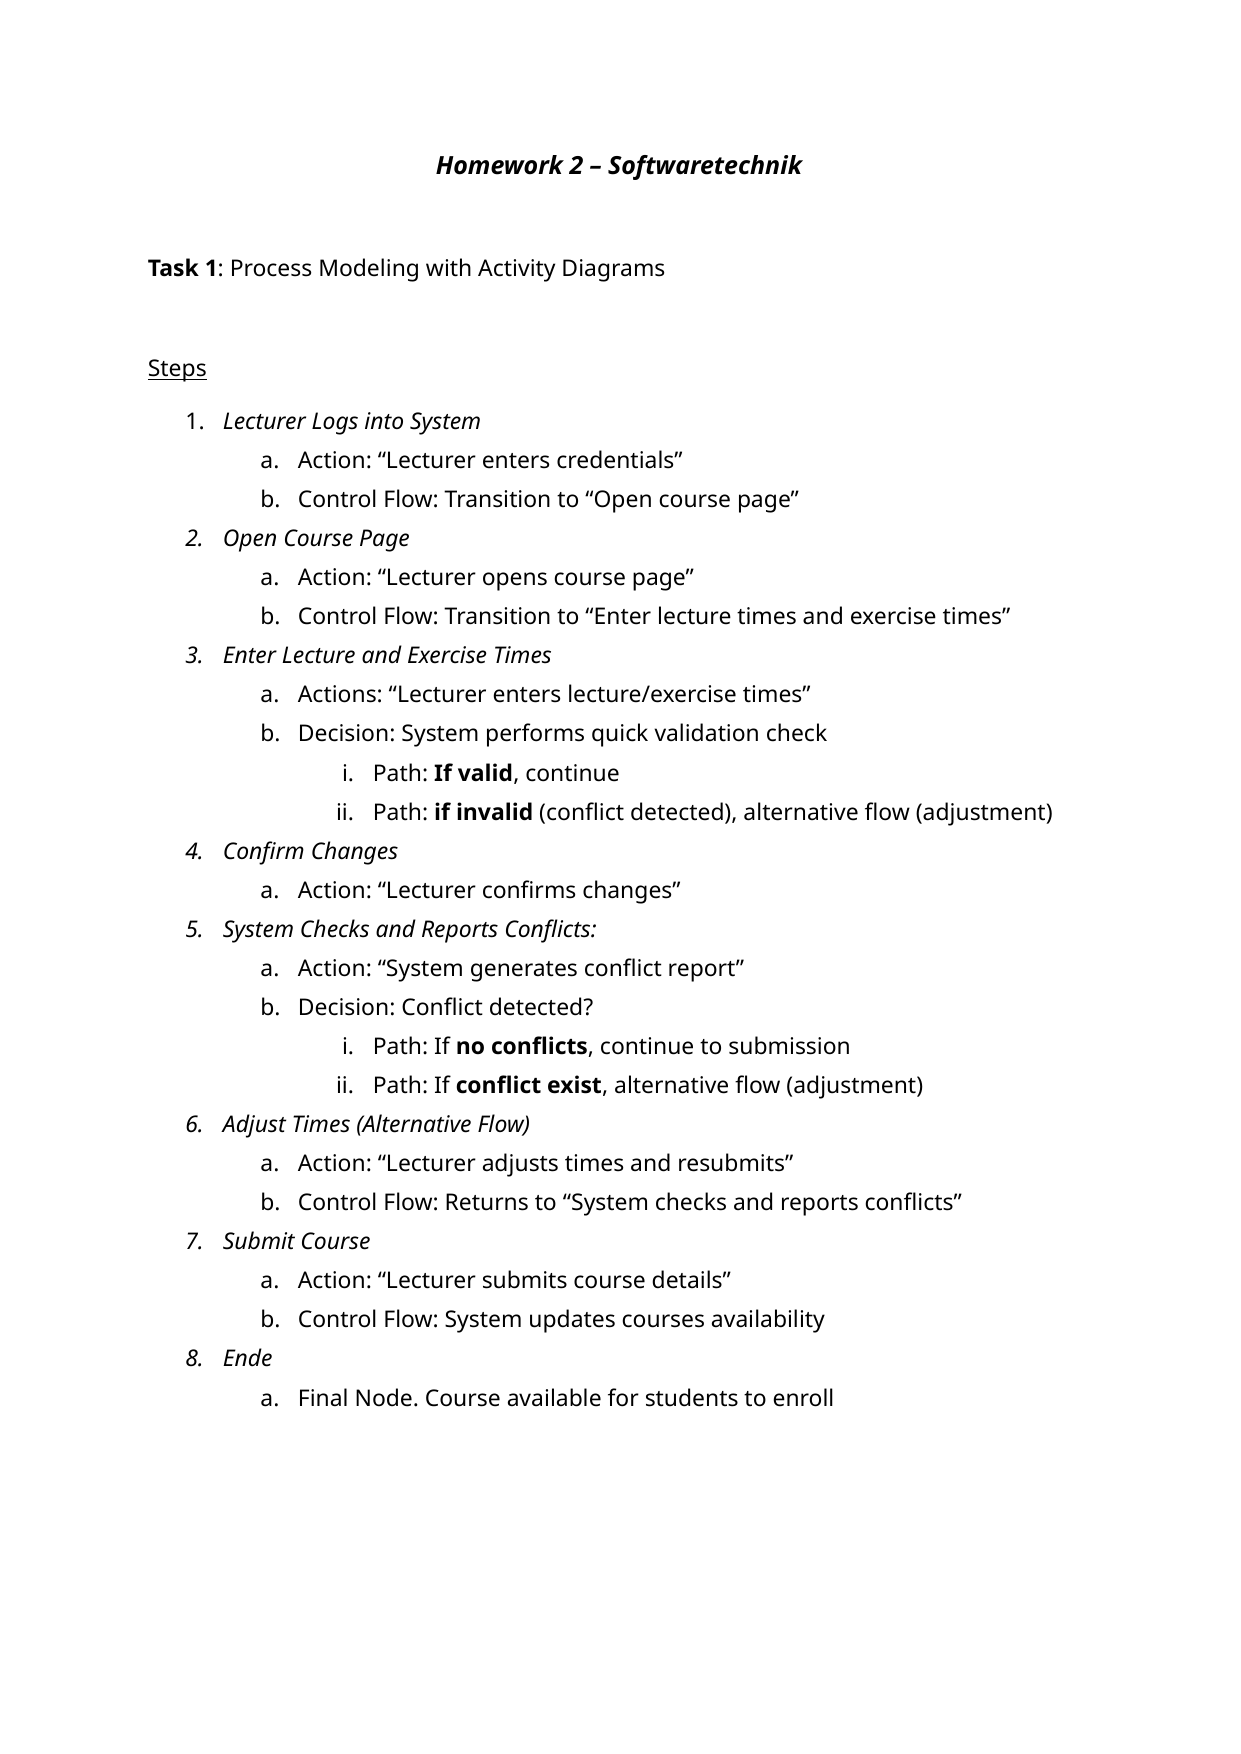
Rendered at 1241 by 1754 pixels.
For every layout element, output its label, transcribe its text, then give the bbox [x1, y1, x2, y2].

list Action: “Lecturer opens course page” [260, 561, 1093, 592]
list Action: “Lecturer submits course details” [260, 1264, 1093, 1296]
list Action: “Lecturer adjusts times and resubmits” [260, 1147, 1093, 1178]
list Actions: “Lecturer enters lecture/exercise times” [260, 678, 1093, 709]
list Action: “System generates conflict report” [260, 952, 1093, 983]
text Task 1: Process Modeling with Activity Diagrams [148, 251, 1093, 283]
list Lecturer Logs into System [185, 405, 1093, 436]
list Path: If valid, continue [354, 756, 1093, 788]
list Control Flow: Returns to “System checks and reports conflicts” [260, 1186, 1093, 1217]
list Decision: Conflict detected? [260, 991, 1093, 1022]
list Confirm Changes [185, 834, 1093, 866]
list Path: If no conflicts, continue to submission [354, 1030, 1093, 1061]
list Adjust Times (Alternative Flow) [185, 1108, 1093, 1139]
list Control Flow: Transition to “Open course page” [260, 483, 1093, 514]
list Enter Lecture and Exercise Times [185, 639, 1093, 671]
list Control Flow: Transition to “Enter lecture times and exercise times” [260, 600, 1093, 631]
list Ende [185, 1342, 1093, 1374]
list Action: “Lecturer confirms changes” [260, 874, 1093, 905]
list Path: if invalid (conflict detected), alternative flow (adjustment) [354, 796, 1093, 827]
list Action: “Lecturer enters credentials” [260, 444, 1093, 475]
list Submit Course [185, 1225, 1093, 1256]
list Decision: System performs quick validation check [260, 717, 1093, 749]
list System Checks and Reports Conflicts: [185, 913, 1093, 944]
list Final Node. Course available for students to enroll [260, 1381, 1093, 1452]
list Control Flow: System updates courses availability [260, 1303, 1093, 1334]
text Homework 2 – Softwaretechnik [148, 148, 1093, 182]
text Steps [148, 352, 1093, 383]
list Path: If conflict exist, alternative flow (adjustment) [354, 1069, 1093, 1100]
list Open Course Page [185, 522, 1093, 553]
